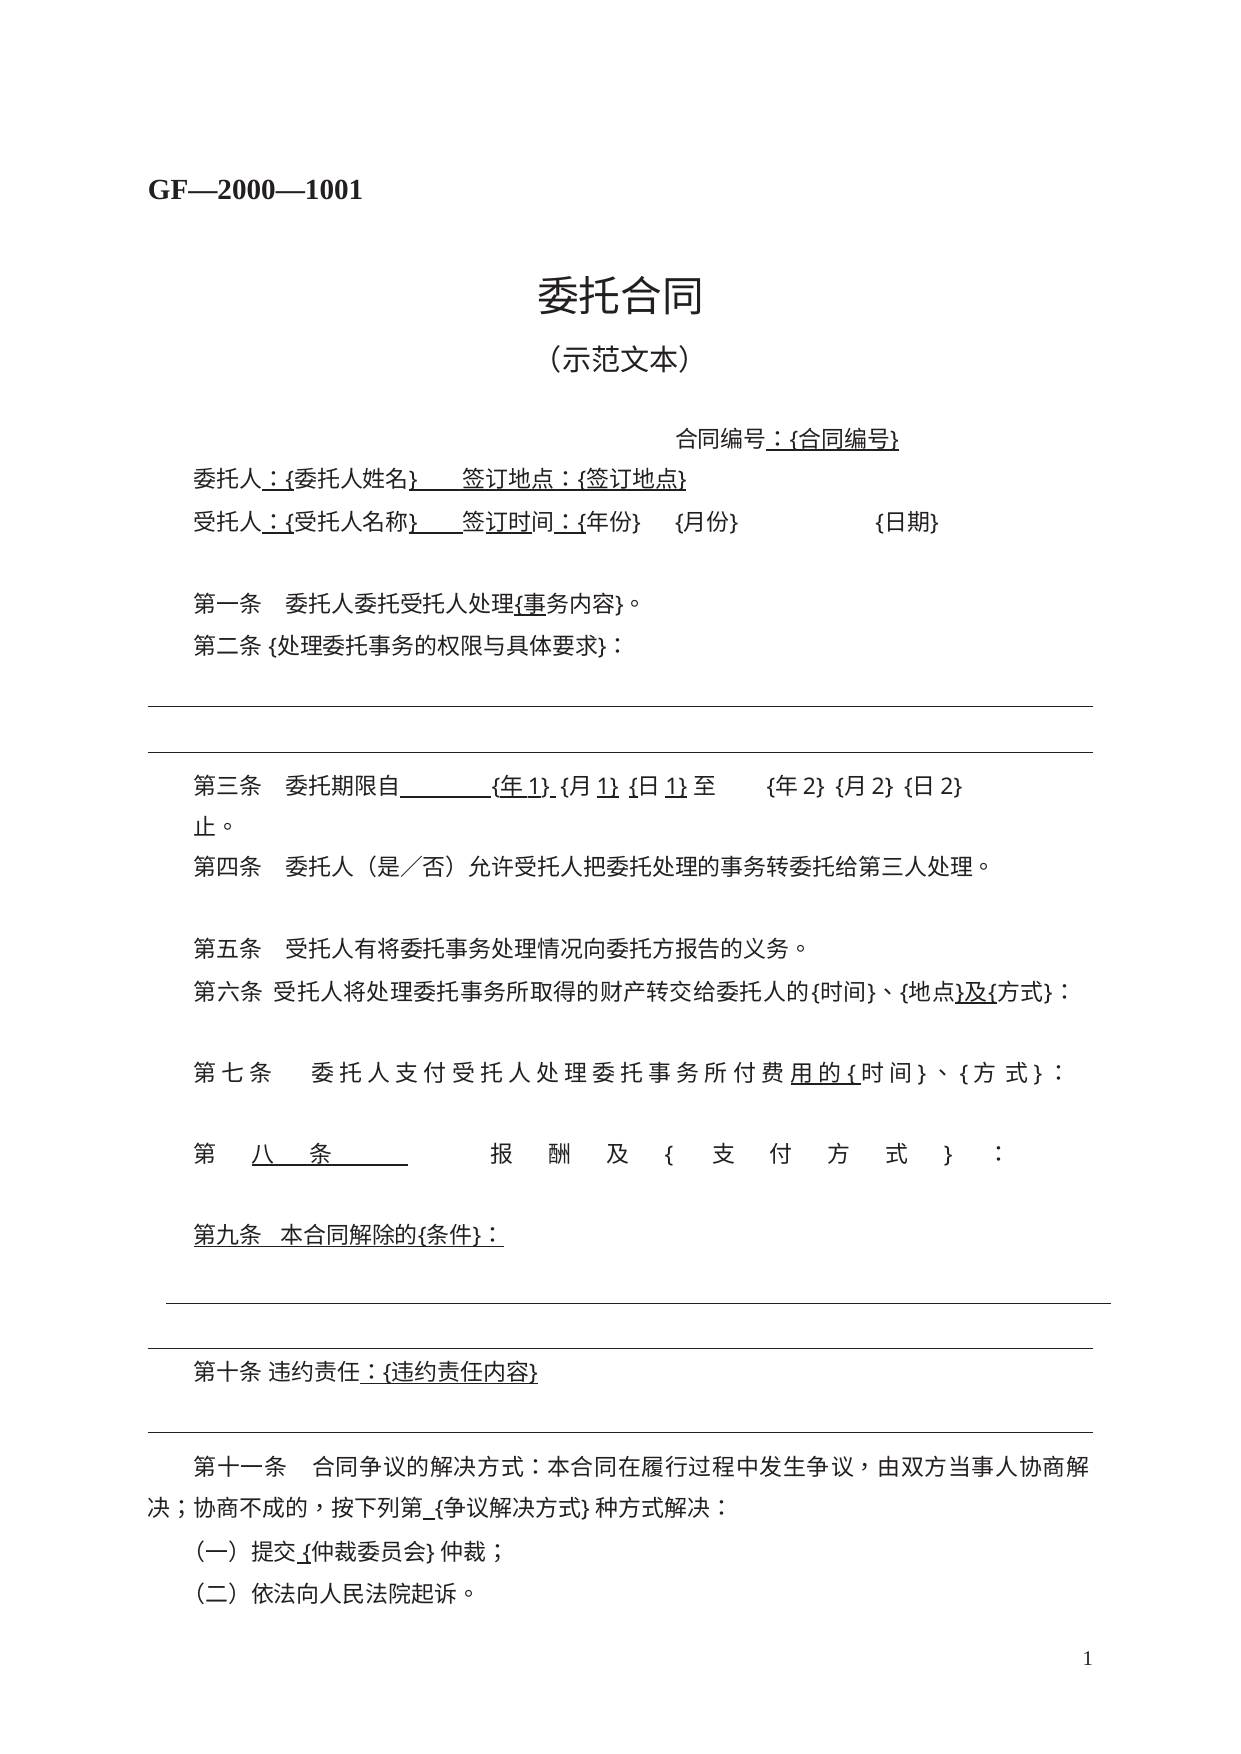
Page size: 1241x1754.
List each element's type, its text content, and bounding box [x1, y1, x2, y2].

text （示范文本） [531, 339, 709, 379]
text 1 [135, 1646, 1093, 1670]
text 第三条 委托期限自 {年1} {月1} {日1} 至 {年2} {月2} {日2} 止。 第四条 委托人（是／否）允许受托人把委托处理的事务转委托给第三人处理。 第五条 受托人有将委托事务处理情况向委托方报告的义务。 [193, 753, 996, 964]
text 受托人：{受托人名称} 签订时间：{年份} {月份} {日期} [193, 506, 1115, 537]
text （二）依法向人民法院起诉。 [182, 1578, 1115, 1609]
text （一）提交 {仲裁委员会} 仲裁； [182, 1536, 1115, 1567]
text 委托合同 [531, 263, 709, 323]
text GF—2000—1001 [148, 172, 1115, 206]
text 第六条 受托人将处理委托事务所取得的财产转交给委托人的{时间}、{地点}及{方式}： 第七条 委托人支付受托人处理委托事务所付费用的{时间}、{方式}： 第八条 报酬及{支付方式}： 第九条 本合同解除的{条件}： [193, 975, 1093, 1250]
text 合同编号：{合同编号} [675, 422, 1115, 454]
text 第十一条 合同争议的解决方式：本合同在履行过程中发生争议，由双方当事人协商解 决；协商不成的，按下列第 {争议解决方式} 种方式解决： [148, 1433, 1093, 1523]
text 第二条 {处理委托事务的权限与具体要求}： [193, 630, 1115, 661]
text 第一条 委托人委托受托人处理{事务内容}。 [193, 588, 1115, 619]
text 委托人：{委托人姓名} 签订地点：{签订地点} [193, 463, 1115, 494]
text 第十条 违约责任：{违约责任内容} [193, 1348, 1115, 1387]
